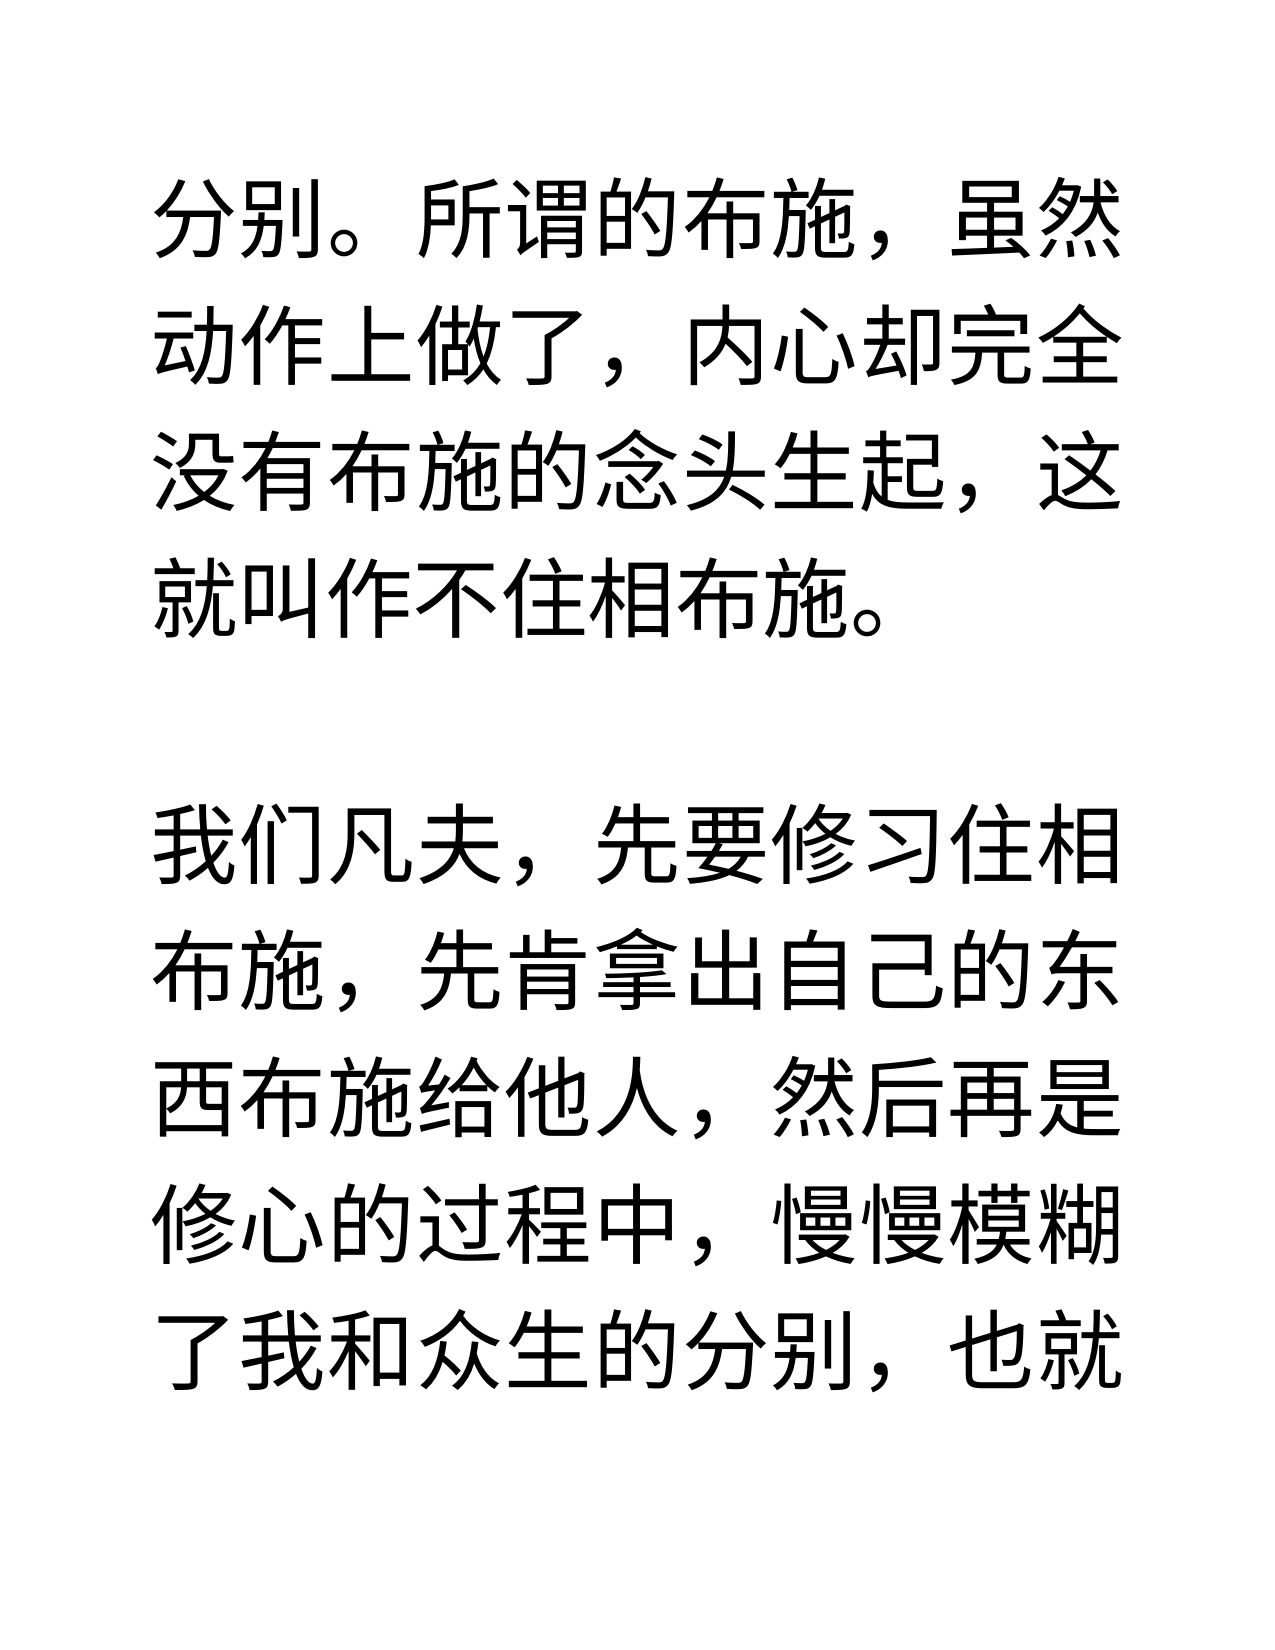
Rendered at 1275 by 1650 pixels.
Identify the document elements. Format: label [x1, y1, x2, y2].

text [150, 150, 1125, 657]
text [150, 776, 1125, 1409]
